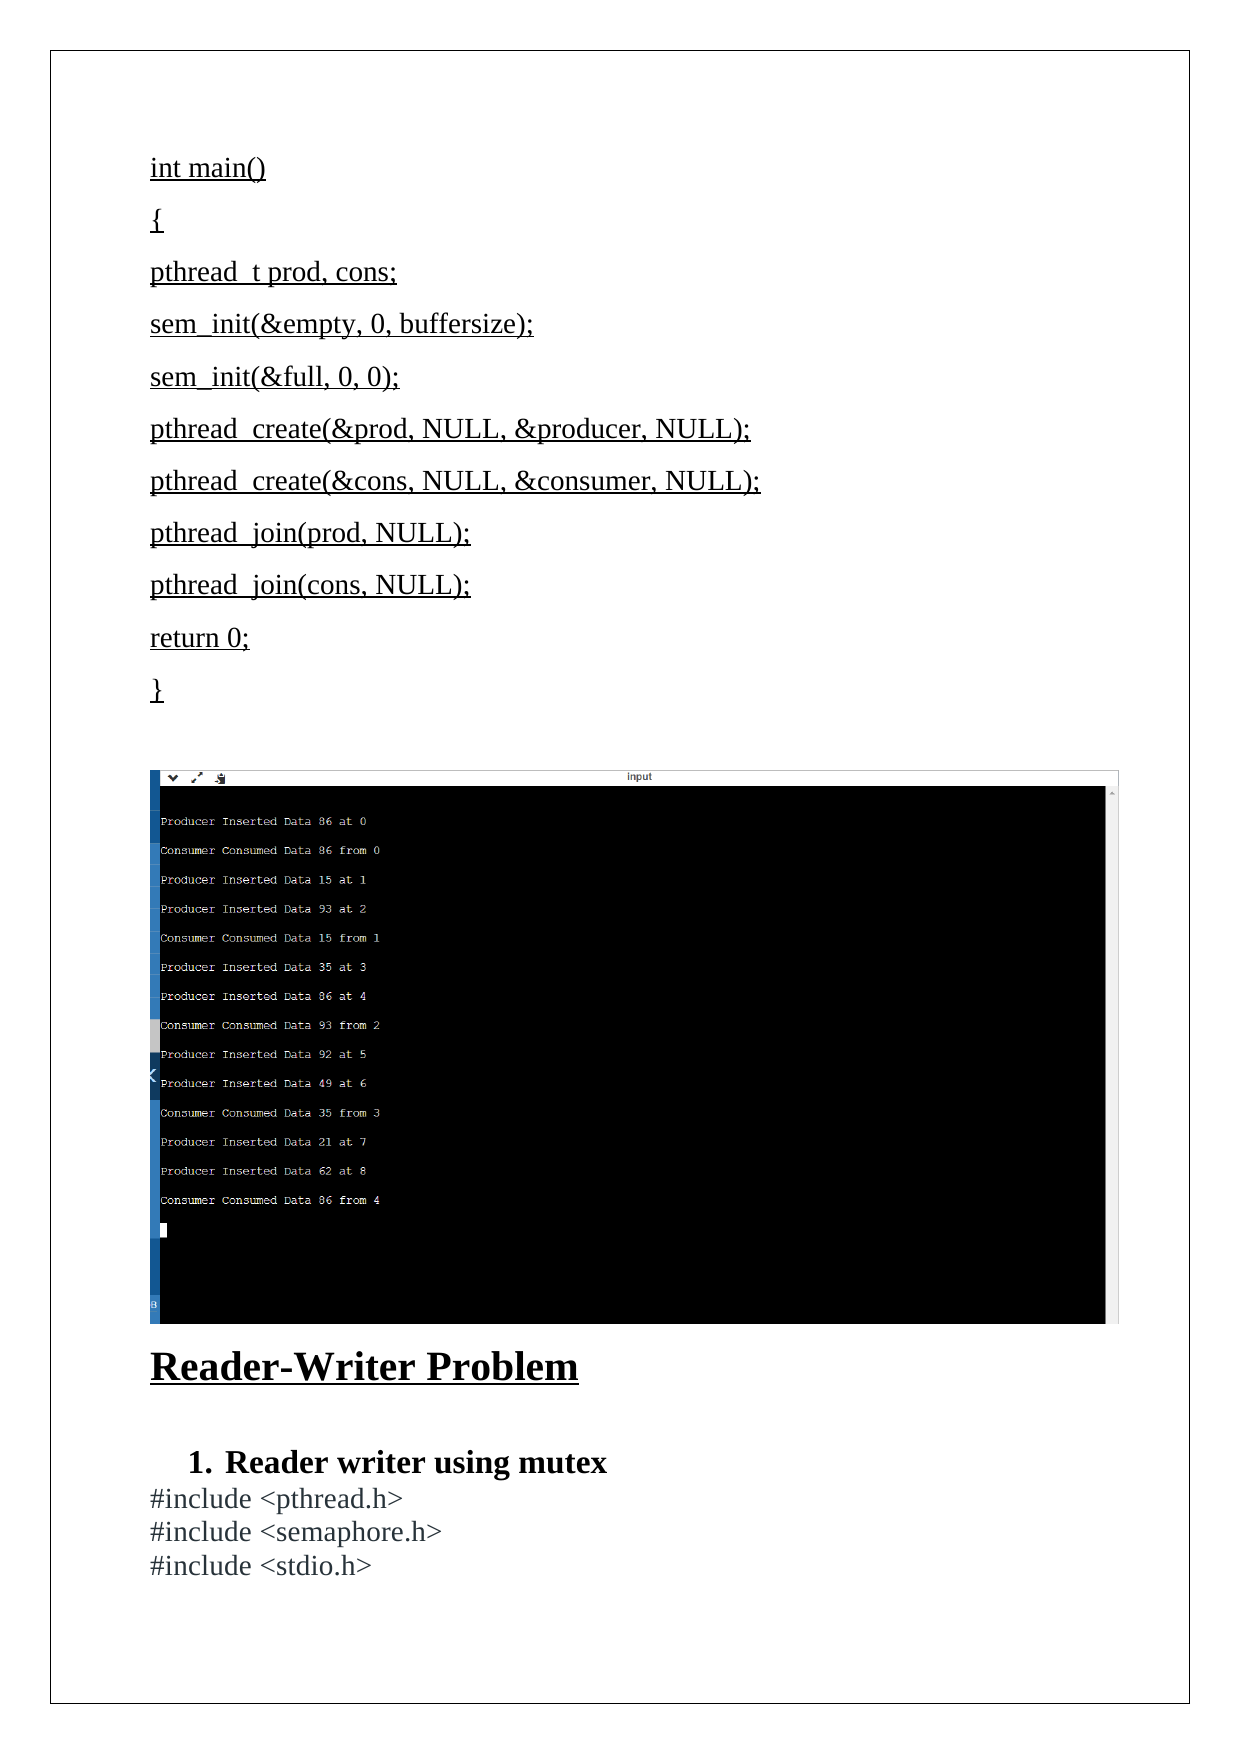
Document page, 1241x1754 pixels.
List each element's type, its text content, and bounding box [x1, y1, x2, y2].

text pthread_create(&cons, NULL, &consumer, NULL); [150, 463, 1090, 497]
picture [150, 770, 1119, 1324]
text return 0; [150, 620, 1090, 653]
list Reader writer using mutex [187, 1442, 1090, 1481]
text sem_init(&full, 0, 0); [150, 359, 1090, 392]
text int main() [150, 150, 1090, 183]
text pthread_join(cons, NULL); [150, 567, 1090, 601]
text } [150, 672, 1090, 705]
text { [150, 202, 1090, 236]
text Reader-Writer Problem [150, 1341, 1090, 1389]
text #include <pthread.h> [150, 1481, 1090, 1514]
text pthread_join(prod, NULL); [150, 515, 1090, 549]
text pthread_t prod, cons; [150, 254, 1090, 288]
text pthread_create(&prod, NULL, &producer, NULL); [150, 411, 1090, 444]
text sem_init(&empty, 0, buffersize); [150, 307, 1090, 340]
text #include <semaphore.h> [150, 1514, 1090, 1548]
text #include <stdio.h> [150, 1548, 1090, 1581]
